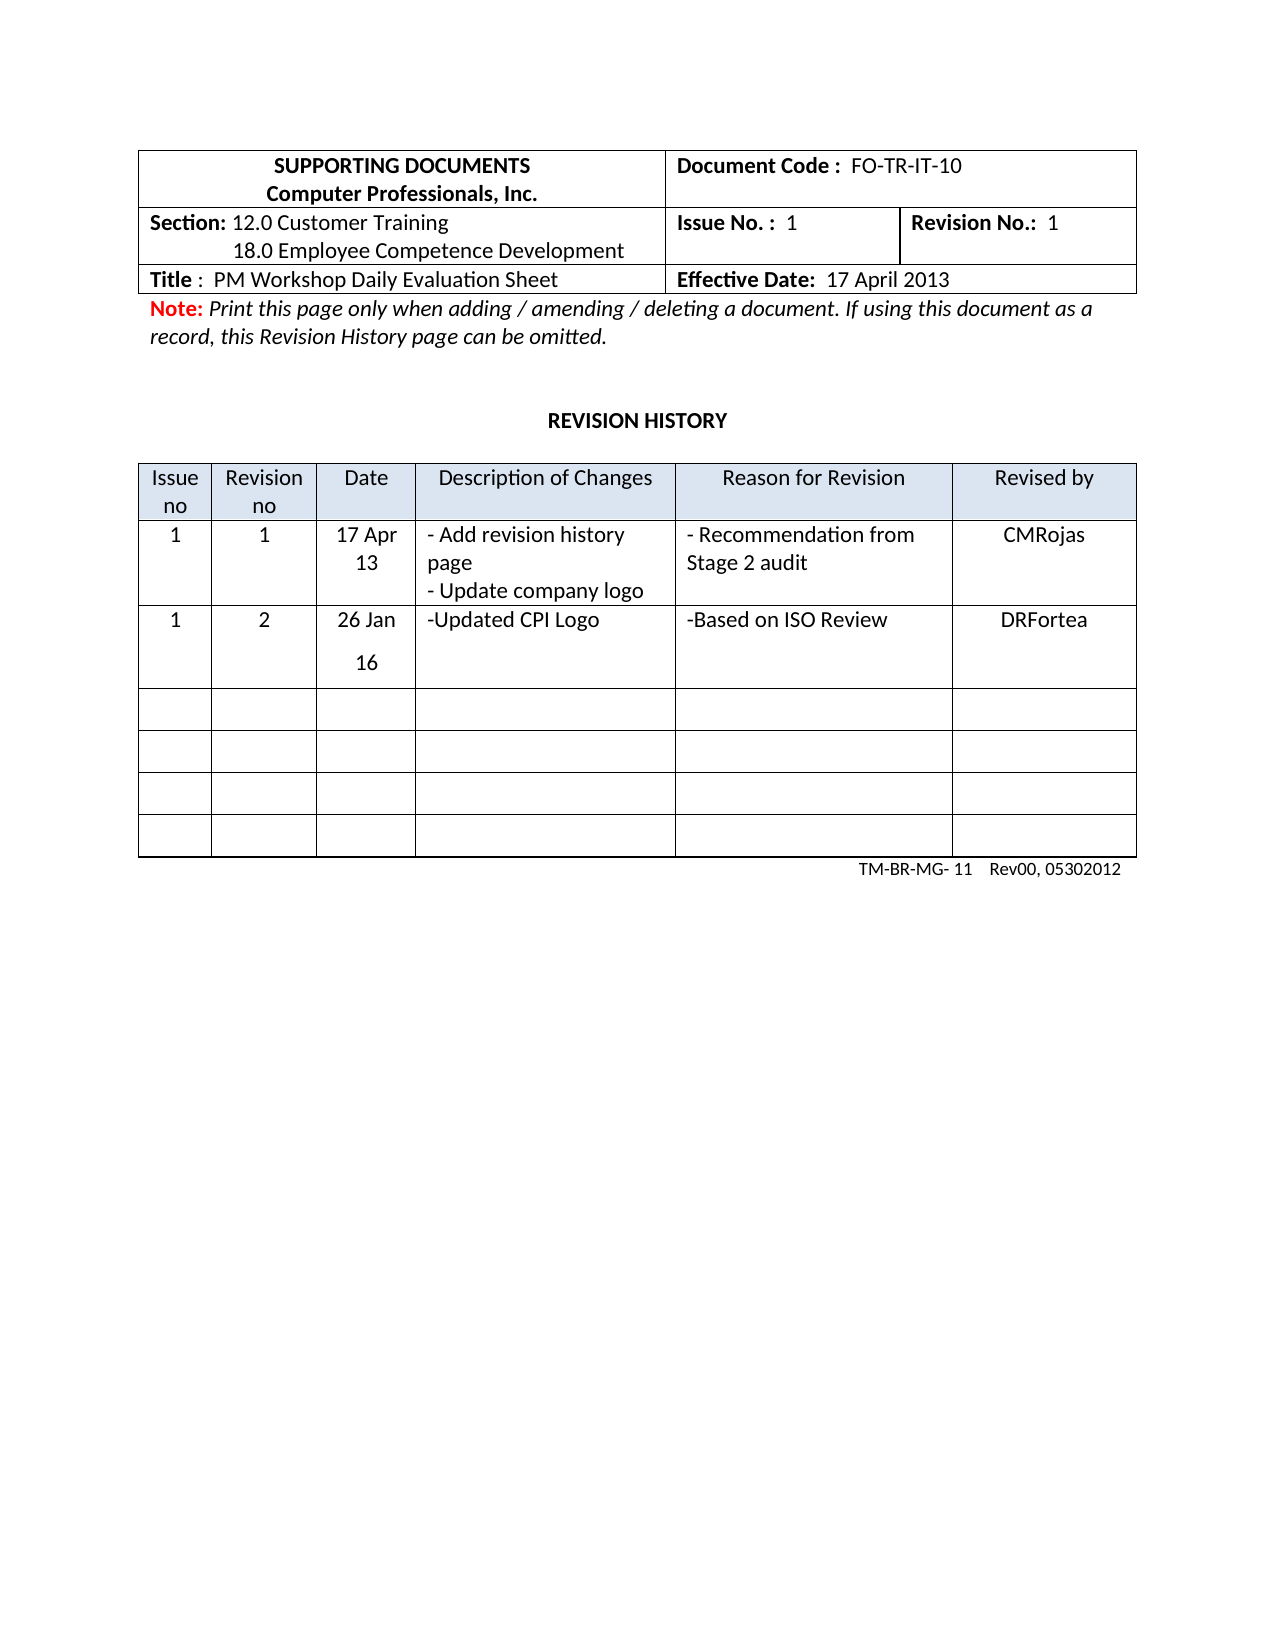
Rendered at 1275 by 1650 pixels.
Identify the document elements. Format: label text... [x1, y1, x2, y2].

table_cell [676, 773, 952, 814]
table_cell Section: 12.0 Customer Training 18.0 Employee Competence Development [139, 208, 665, 264]
table_cell 1 [139, 521, 211, 604]
table_cell [139, 689, 211, 730]
table_cell Title : PM Workshop Daily Evaluation Sheet [139, 265, 665, 293]
table_cell CMRojas [953, 521, 1136, 604]
table_cell 2 [212, 606, 316, 688]
table_header Reason for Revision [676, 464, 952, 519]
table_header Revised by [953, 464, 1136, 519]
table_cell 1 [139, 606, 211, 688]
text TM-BR-MG- 11 Rev00, 05302012 [150, 858, 1125, 880]
table_cell [317, 731, 415, 772]
table_header Revision no [212, 464, 316, 519]
table_cell DRFortea [953, 606, 1136, 688]
table_header SUPPORTING DOCUMENTS Computer Professionals, Inc. [139, 151, 665, 207]
table_cell [416, 773, 675, 814]
table_cell [953, 689, 1136, 730]
table_cell [676, 689, 952, 730]
table_cell Effective Date: 17 April 2013 [666, 265, 1136, 293]
table_cell [953, 815, 1136, 856]
table_cell [317, 773, 415, 814]
table_cell [139, 731, 211, 772]
table_cell - Recommendation from Stage 2 audit [676, 521, 952, 604]
table_cell 26 Jan 16 [317, 606, 415, 688]
table_cell [416, 689, 675, 730]
table_header Date [317, 464, 415, 519]
table_cell 17 Apr 13 [317, 521, 415, 604]
table_cell [317, 815, 415, 856]
table_header Issue no [139, 464, 211, 519]
table_header Description of Changes [416, 464, 675, 519]
table_cell [212, 731, 316, 772]
table_cell [676, 731, 952, 772]
table_cell [416, 815, 675, 856]
text REVISION HISTORY [150, 406, 1125, 434]
table_cell - Add revision history page - Update company logo [416, 521, 675, 604]
table_cell [953, 773, 1136, 814]
table_cell Issue No. : 1 [666, 208, 899, 264]
table_cell [212, 689, 316, 730]
table_cell Revision No.: 1 [901, 208, 1136, 264]
table_cell [139, 815, 211, 856]
text Note: Print this page only when adding / amending / deleting a document. If using this document as a record, this Revision History page can be omitted. [150, 294, 1125, 350]
table_header Document Code : FO-TR-IT-10 [666, 151, 1136, 207]
table_cell -Updated CPI Logo [416, 606, 675, 688]
table_cell [212, 815, 316, 856]
table_cell [416, 731, 675, 772]
table_cell 1 [212, 521, 316, 604]
table_cell [139, 773, 211, 814]
table_cell [953, 731, 1136, 772]
table_cell [212, 773, 316, 814]
table_cell -Based on ISO Review [676, 606, 952, 688]
table_cell [676, 815, 952, 856]
table_cell [317, 689, 415, 730]
